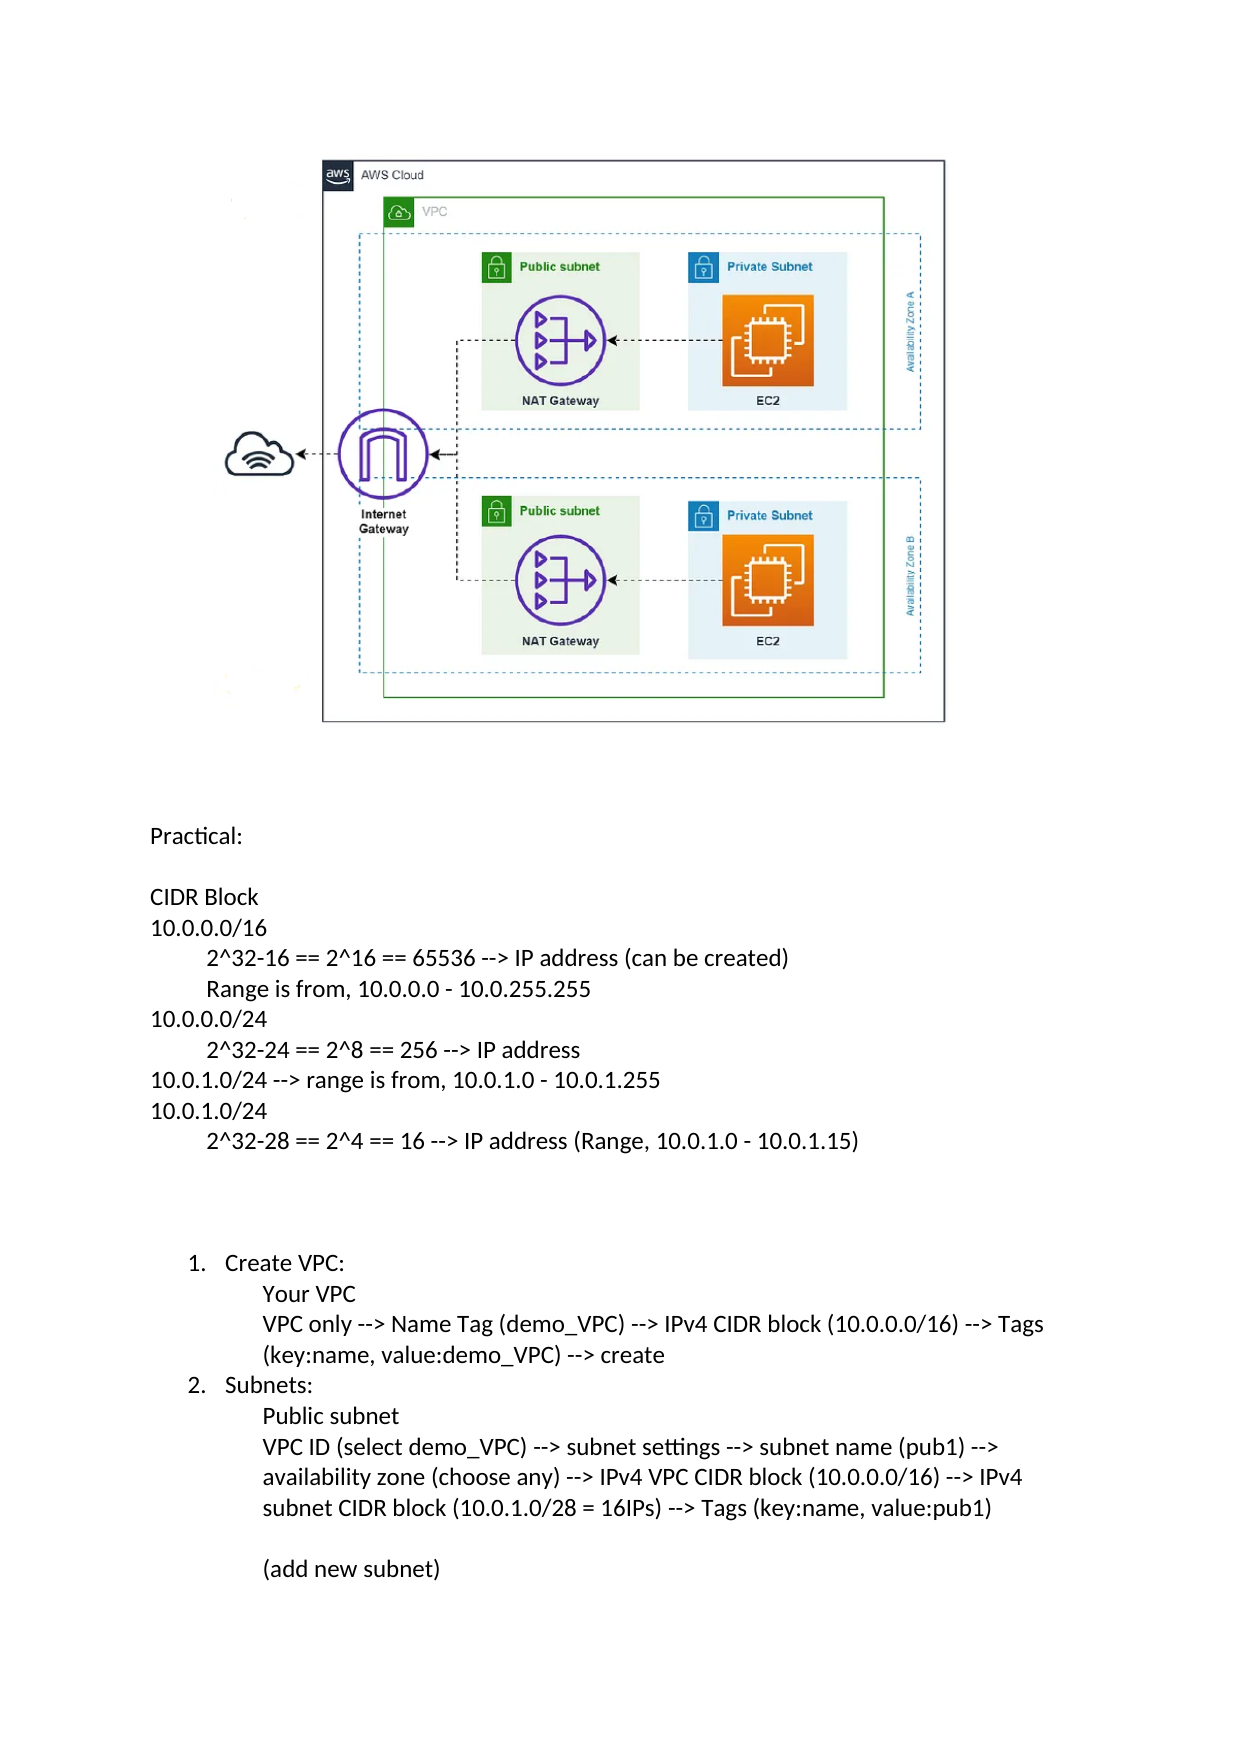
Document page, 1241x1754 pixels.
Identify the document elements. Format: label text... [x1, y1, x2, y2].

picture [206, 150, 957, 729]
text Public subnet [262, 1400, 1090, 1431]
list Create VPC: [187, 1248, 1090, 1278]
text VPC ID (select demo_VPC) --> subnet settings --> subnet name (pub1) --> availability zone (choose any) --> IPv4 VPC CIDR block (10.0.0.0/16) --> IPv4 subnet CIDR block (10.0.1.0/28 = 16IPs) --> Tags (key:name, value:pub1) [262, 1431, 1090, 1522]
text Your VPC [262, 1278, 1090, 1309]
text (add new subnet) [262, 1553, 1090, 1583]
text Range is from, 10.0.0.0 - 10.0.255.255 [206, 973, 1090, 1003]
text VPC only --> Name Tag (demo_VPC) --> IPv4 CIDR block (10.0.0.0/16) --> Tags (key:name, value:demo_VPC) --> create [262, 1309, 1090, 1370]
text Practical: [150, 820, 1090, 851]
text 2^32-28 == 2^4 == 16 --> IP address (Range, 10.0.1.0 - 10.0.1.15) [206, 1126, 1090, 1156]
text 10.0.1.0/24 [150, 1095, 1090, 1126]
list Subnets: [187, 1370, 1090, 1400]
text 10.0.0.0/16 [150, 912, 1090, 942]
text 10.0.0.0/24 [150, 1003, 1090, 1034]
text 10.0.1.0/24 --> range is from, 10.0.1.0 - 10.0.1.255 [150, 1064, 1090, 1095]
text CIDR Block [150, 881, 1090, 912]
text 2^32-24 == 2^8 == 256 --> IP address [206, 1034, 1090, 1064]
text 2^32-16 == 2^16 == 65536 --> IP address (can be created) [206, 942, 1090, 973]
